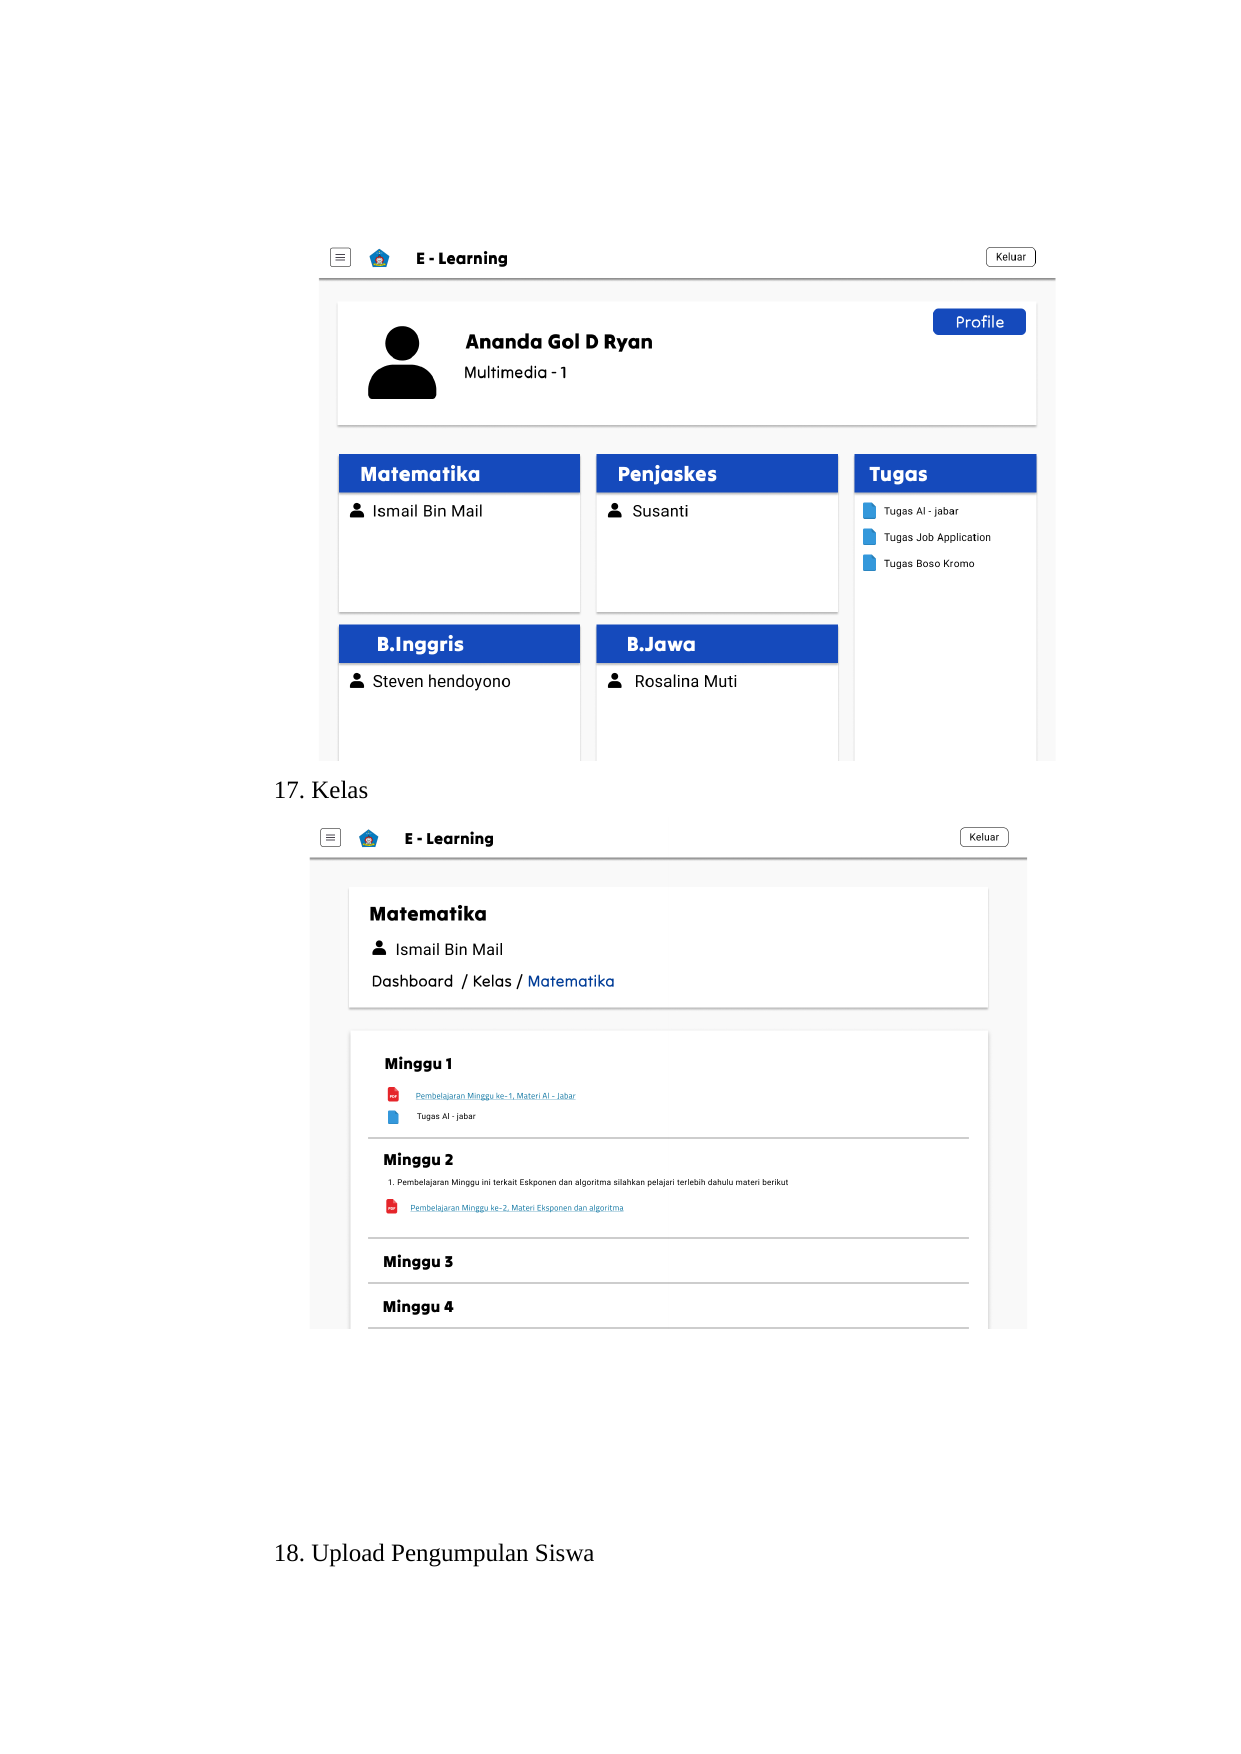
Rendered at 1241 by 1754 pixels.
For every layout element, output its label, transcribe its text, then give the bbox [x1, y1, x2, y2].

list Kelas [274, 775, 1063, 803]
list Upload Pengumpulan Siswa [274, 1538, 1063, 1567]
picture [309, 817, 1028, 1329]
picture [318, 236, 1056, 761]
